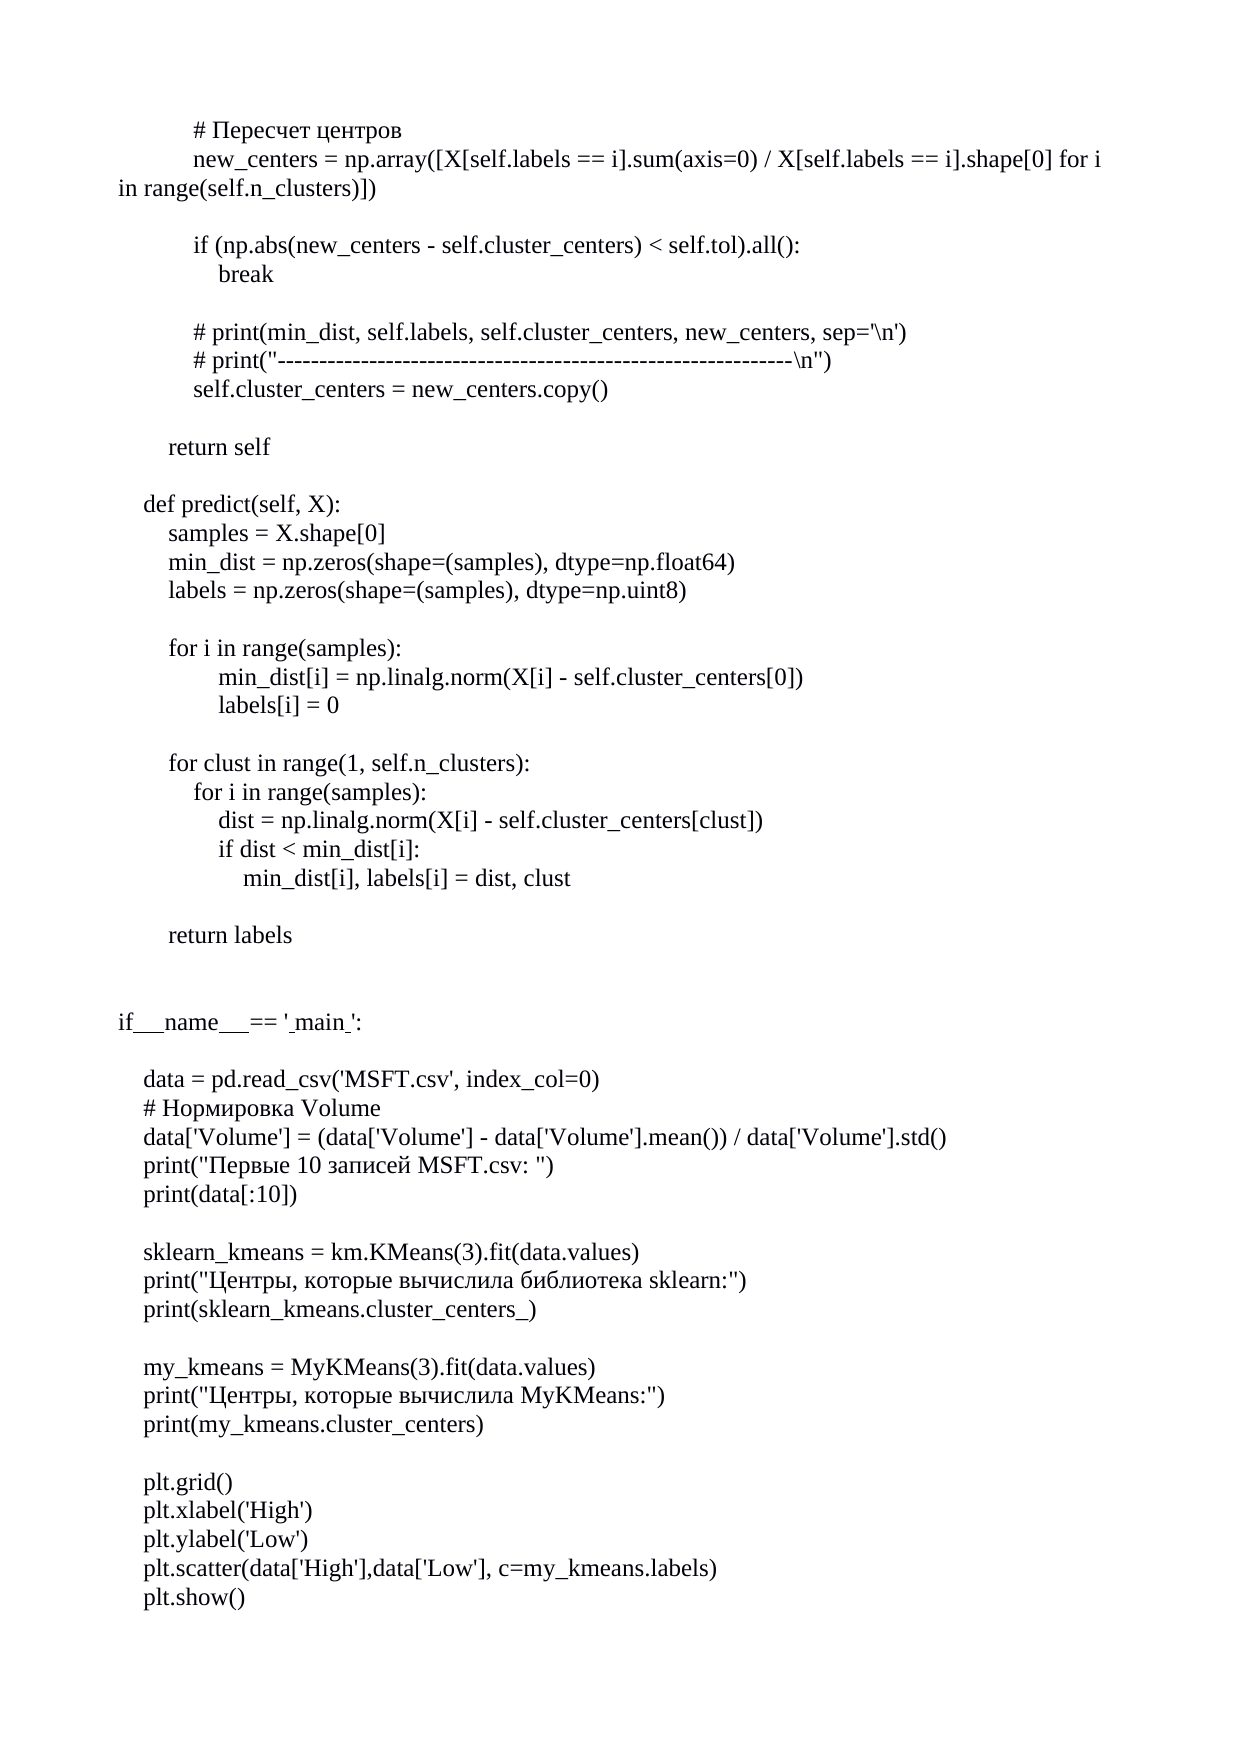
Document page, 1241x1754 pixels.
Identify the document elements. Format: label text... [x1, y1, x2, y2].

text if (np.abs(new_centers - self.cluster_centers) < self.tol).all(): break [193, 230, 802, 288]
text plt.grid() plt.xlabel('High') plt.ylabel('Low') [143, 1467, 314, 1553]
text for clust in range(1, self.n_clusters): for i in range(samples): [168, 748, 532, 805]
text data['Volume'] = (data['Volume'] - data['Volume'].mean()) / data['Volume'].std() print("Первые 10 записей MSFT.csv: ") [143, 1122, 949, 1179]
text min_dist[i] = np.linalg.norm(X[i] - self.cluster_centers[0]) labels[i] = 0 [218, 662, 805, 719]
text self.cluster_centers = new_centers.copy() return self [168, 374, 610, 460]
text data = pd.read_csv('MSFT.csv', index_col=0) # Нормировка Volume [143, 1064, 601, 1122]
text for i in range(samples): [168, 633, 1192, 662]
text if name == ' main ': [118, 1007, 1192, 1036]
text new_centers = np.array([X[self.labels == i].sum(axis=0) / X[self.labels == i].shape[0] for i in range(self.n_clusters)]) [118, 144, 1117, 201]
text min_dist = np.zeros(shape=(samples), dtype=np.float64) labels = np.zeros(shape=(samples), dtype=np.uint8) [168, 547, 737, 604]
text # print(min_dist, self.labels, self.cluster_centers, new_centers, sep='\n') # print(" \n") [193, 317, 907, 374]
text print(data[:10]) [143, 1179, 1192, 1208]
text dist = np.linalg.norm(X[i] - self.cluster_centers[clust]) if dist < min_dist[i]: [218, 805, 765, 863]
text def predict(self, X): samples = X.shape[0] [143, 489, 387, 547]
text # Пересчет центров [193, 115, 1192, 144]
text plt.scatter(data['High'],data['Low'], c=my_kmeans.labels) plt.show() [143, 1553, 719, 1611]
text my_kmeans = MyKMeans(3).fit(data.values) print("Центры, которые вычислила MyKMeans:") print(my_kmeans.cluster_centers) [143, 1352, 667, 1438]
text sklearn_kmeans = km.KMeans(3).fit(data.values) print("Центры, которые вычислила библиотека sklearn:") print(sklearn_kmeans.cluster_centers_) [143, 1237, 748, 1323]
text min_dist[i], labels[i] = dist, clust return labels [168, 863, 573, 949]
